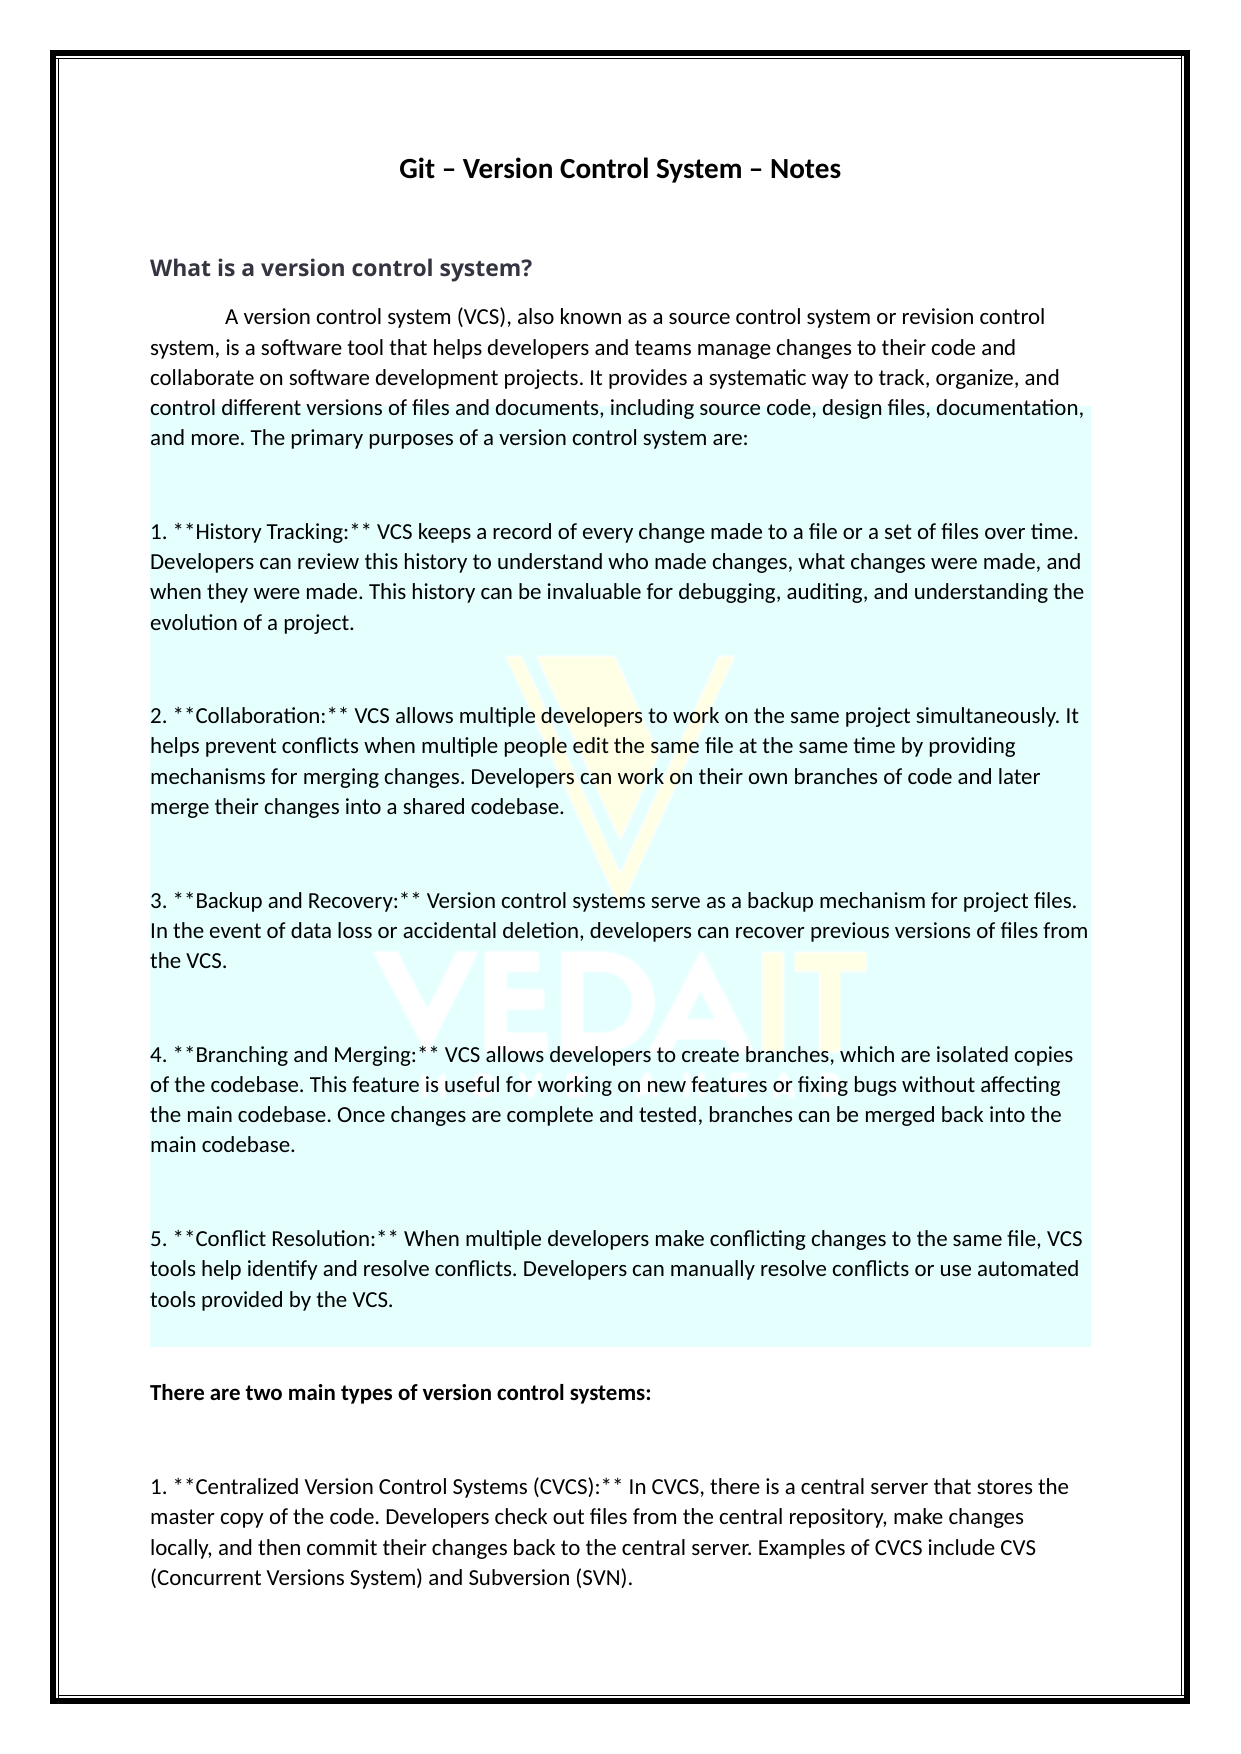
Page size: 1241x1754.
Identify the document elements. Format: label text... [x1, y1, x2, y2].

text A version control system (VCS), also known as a source control system or revision control system, is a software tool that helps developers and teams manage changes to their code and collaborate on software development projects. It provides a systematic way to track, organize, and control different versions of files and documents, including source code, design files, documentation, and more. The primary purposes of a version control system are: [150, 302, 1090, 451]
text 1. **Centralized Version Control Systems (CVCS):** In CVCS, there is a central server that stores the master copy of the code. Developers check out files from the central repository, make changes locally, and then commit their changes back to the central server. Examples of CVCS include CVS (Concurrent Versions System) and Subversion (SVN). [150, 1472, 1090, 1591]
text 3. **Backup and Recovery:** Version control systems serve as a backup mechanism for project files. In the event of data loss or accidental deletion, developers can recover previous versions of files from the VCS. [150, 886, 1090, 974]
text There are two main types of version control systems: [150, 1378, 1090, 1406]
text 5. **Conflict Resolution:** When multiple developers make conflicting changes to the same file, VCS tools help identify and resolve conflicts. Developers can manually resolve conflicts or use automated tools provided by the VCS. [150, 1224, 1090, 1313]
text Git – Version Control System – Notes [150, 150, 1090, 186]
text 2. **Collaboration:** VCS allows multiple developers to work on the same project simultaneously. It helps prevent conflicts when multiple people edit the same file at the same time by providing mechanisms for merging changes. Developers can work on their own branches of code and later merge their changes into a shared codebase. [150, 701, 1090, 820]
text 1. **History Tracking:** VCS keeps a record of every change made to a file or a set of files over time. Developers can review this history to understand who made changes, what changes were made, and when they were made. This history can be invaluable for debugging, auditing, and understanding the evolution of a project. [150, 517, 1090, 636]
text 4. **Branching and Merging:** VCS allows developers to create branches, which are isolated copies of the codebase. This feature is useful for working on new features or fixing bugs without affecting the main codebase. Once changes are complete and tested, branches can be merged back into the main codebase. [150, 1040, 1090, 1158]
text What is a version control system? [150, 252, 1090, 283]
